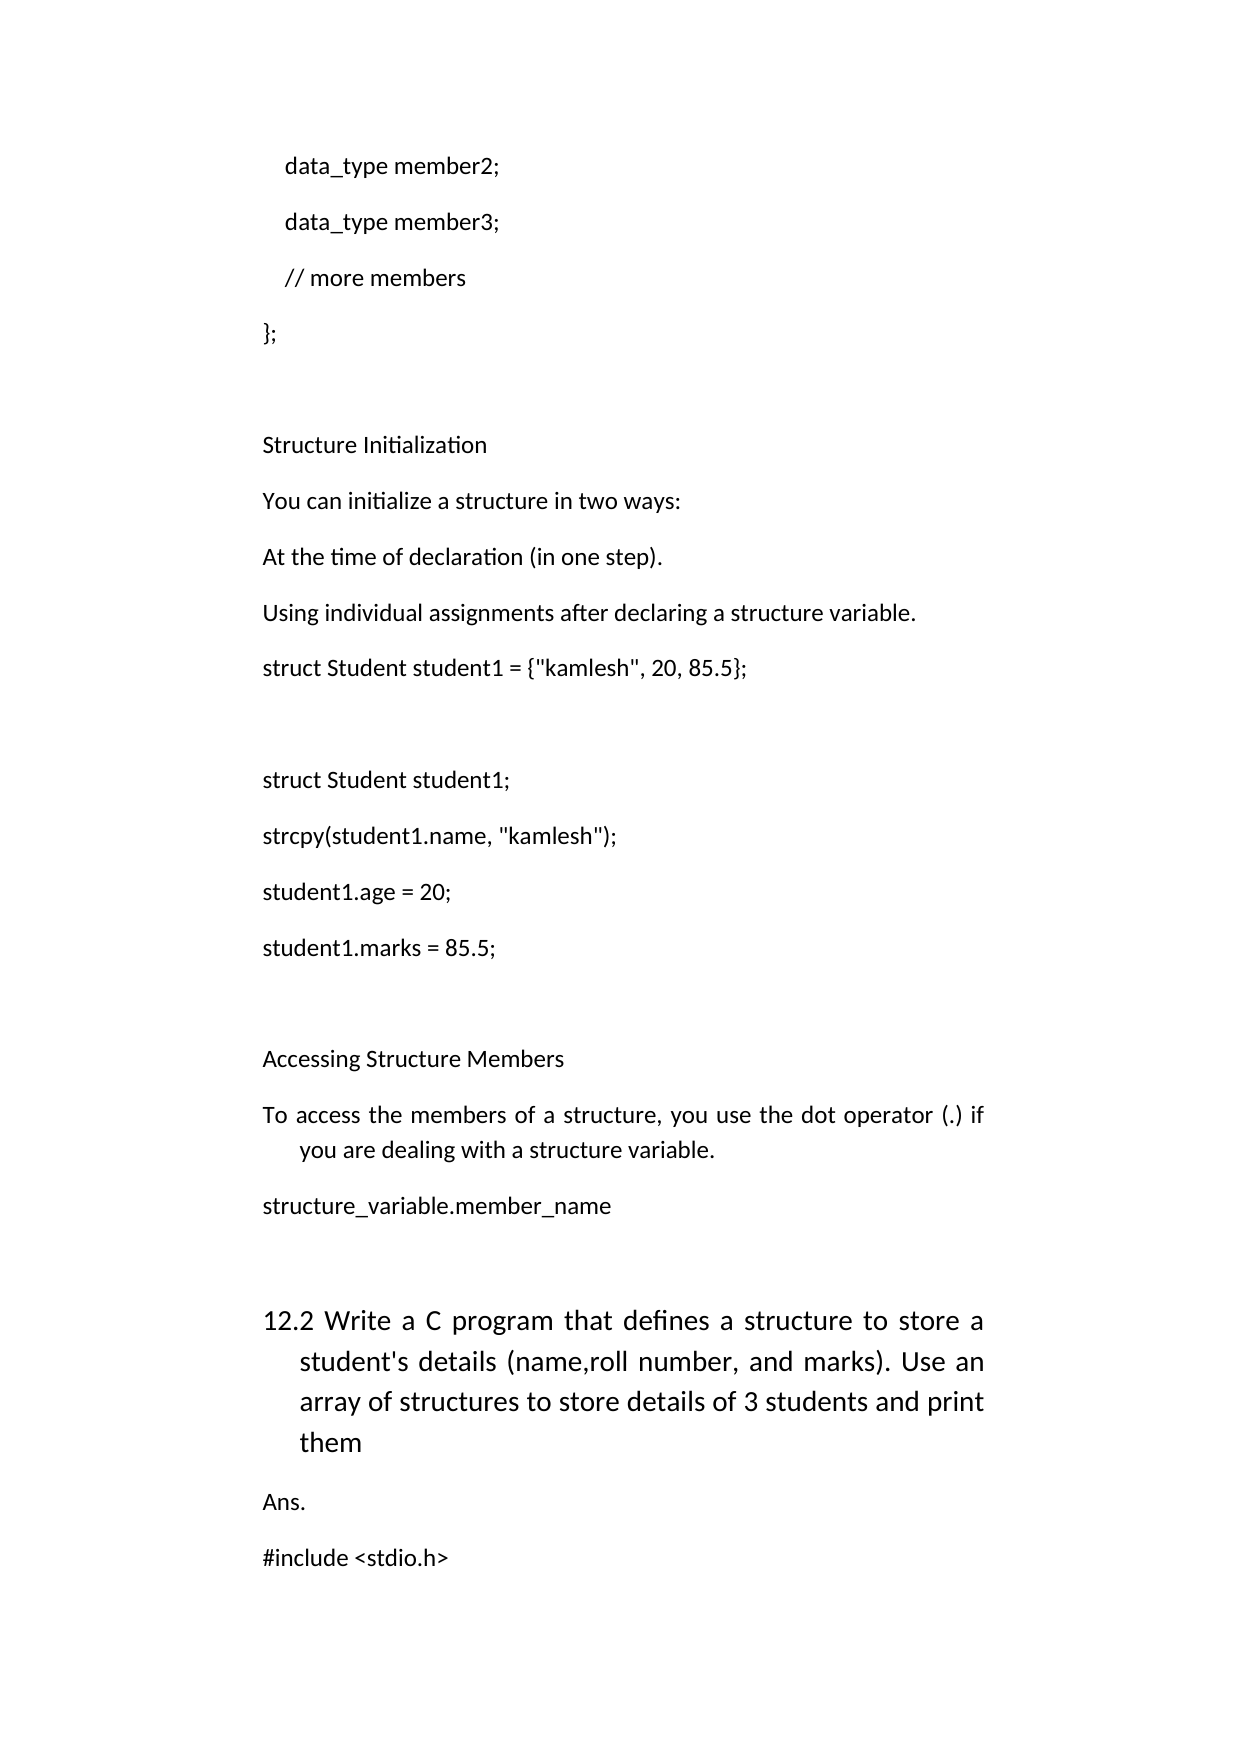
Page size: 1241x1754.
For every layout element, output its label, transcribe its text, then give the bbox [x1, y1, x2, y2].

text Structure Initialization [262, 429, 986, 460]
text data_type member2; [262, 150, 986, 181]
text To access the members of a structure, you use the dot operator (.) if you are dealing with a structure variable. [262, 1099, 986, 1165]
text struct Student student1; [262, 764, 986, 795]
text }; [262, 317, 986, 348]
text strcpy(student1.name, "kamlesh"); [262, 820, 986, 851]
text Ans. [262, 1486, 986, 1517]
text #include <stdio.h> [262, 1542, 986, 1573]
text You can initialize a structure in two ways: [262, 485, 986, 516]
text At the time of declaration (in one step). [262, 541, 986, 571]
text Using individual assignments after declaring a structure variable. [262, 597, 986, 627]
text Accessing Structure Members [262, 1043, 986, 1074]
text // more members [262, 262, 986, 292]
text structure_variable.member_name [262, 1190, 986, 1221]
text data_type member3; [262, 206, 986, 236]
text 12.2 Write a C program that defines a structure to store a student's details (name,roll number, and marks). Use an array of structures to store details of 3 students and print them [262, 1302, 986, 1460]
text student1.marks = 85.5; [262, 932, 986, 962]
text student1.age = 20; [262, 876, 986, 906]
text struct Student student1 = {"kamlesh", 20, 85.5}; [262, 652, 986, 683]
